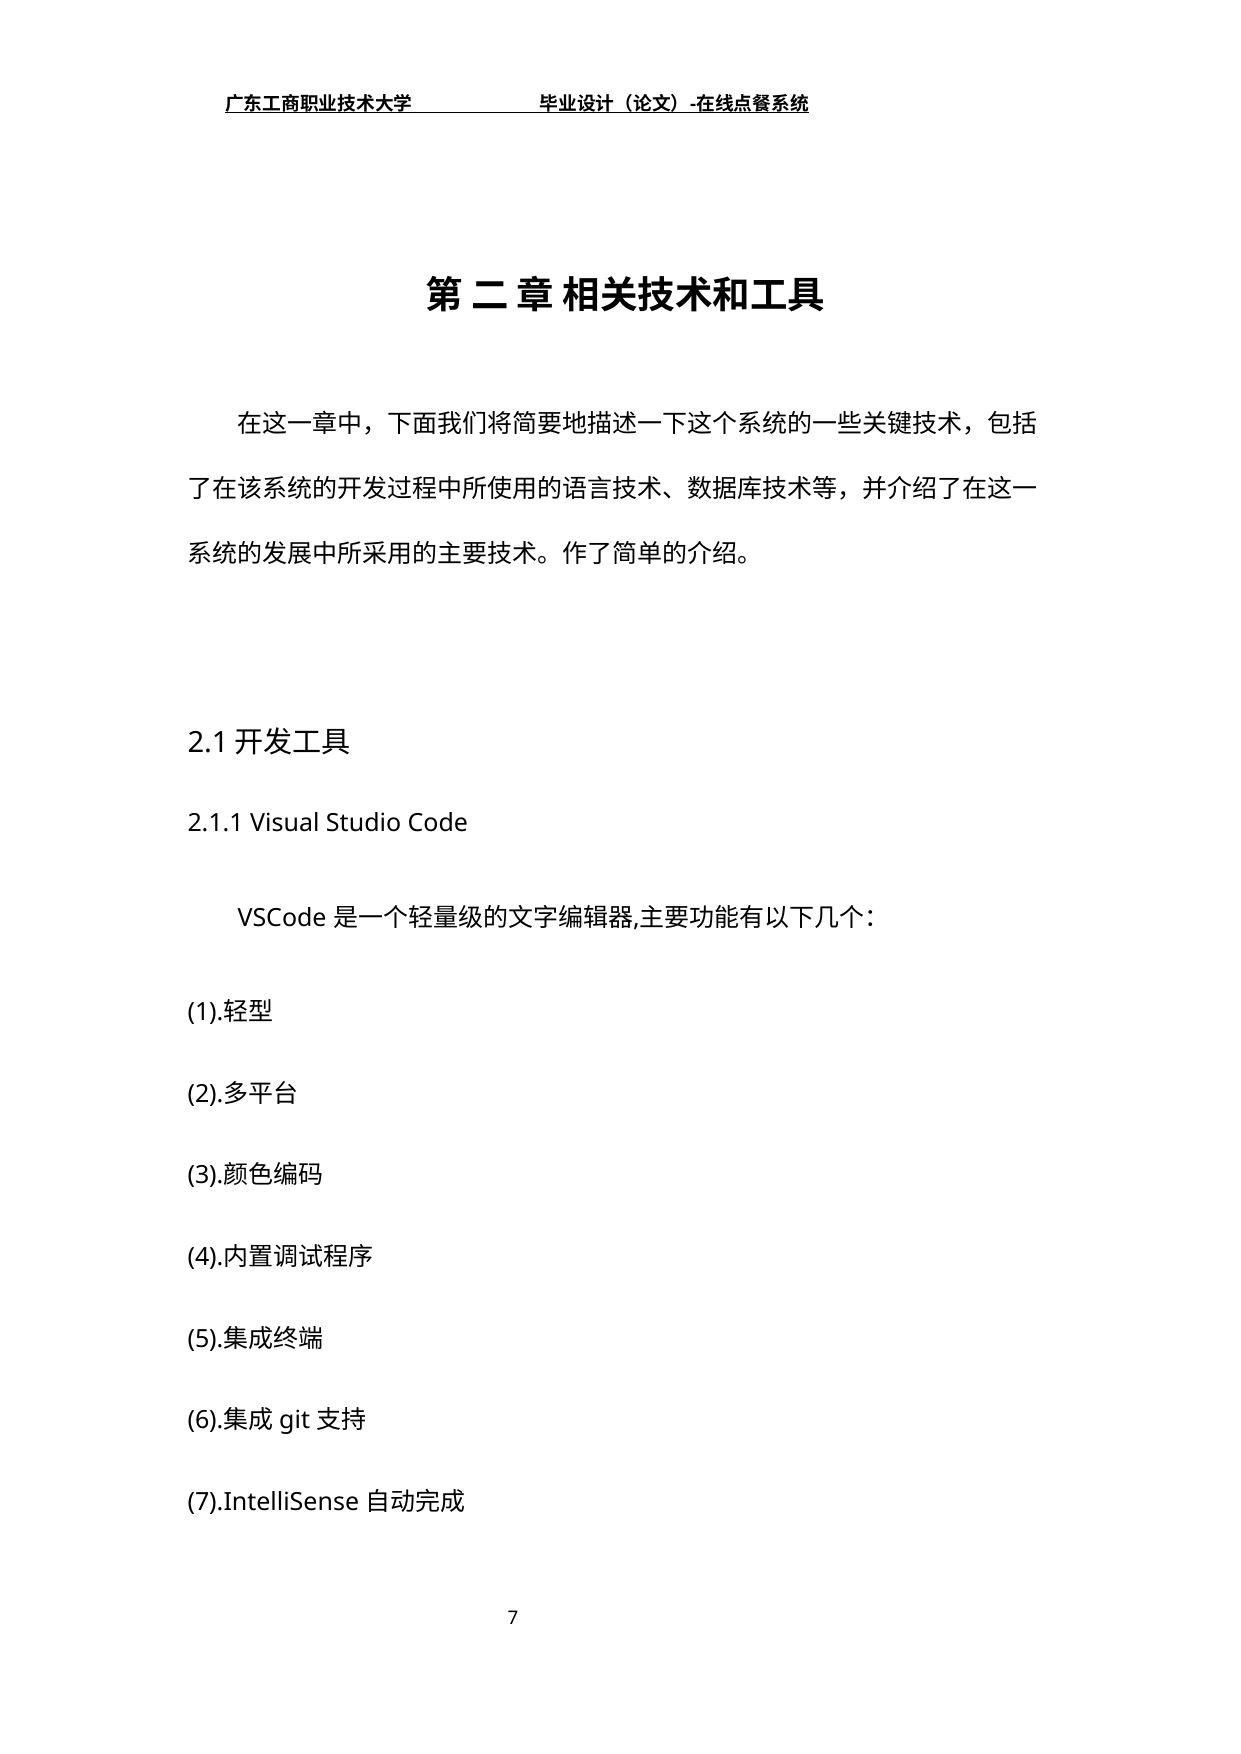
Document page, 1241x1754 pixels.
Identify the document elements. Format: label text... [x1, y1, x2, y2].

text (4).内置调试程序 [187, 1222, 1053, 1287]
subtitle 第 二 章 相关技术和工具 [187, 259, 1053, 324]
text (2).多平台 [187, 1059, 1053, 1124]
text (1).轻型 [187, 977, 1053, 1042]
text 在这一章中，下面我们将简要地描述一下这个系统的一些关键技术，包括了在该系统的开发过程中所使用的语言技术、数据库技术等，并介绍了在这一系统的发展中所采用的主要技术。作了简单的介绍。 [187, 389, 1053, 584]
text (6).集成 git 支持 [187, 1386, 1053, 1451]
text (5).集成终端 [187, 1304, 1053, 1369]
subtitle 2.1开发工具 [187, 708, 1053, 773]
text (3).颜色编码 [187, 1141, 1053, 1206]
text (7).IntelliSense 自动完成 [187, 1467, 1053, 1532]
text 2.1.1 Visual Studio Code [187, 789, 1053, 854]
text VSCode 是一个轻量级的文字编辑器,主要功能有以下几个： [187, 883, 1053, 948]
